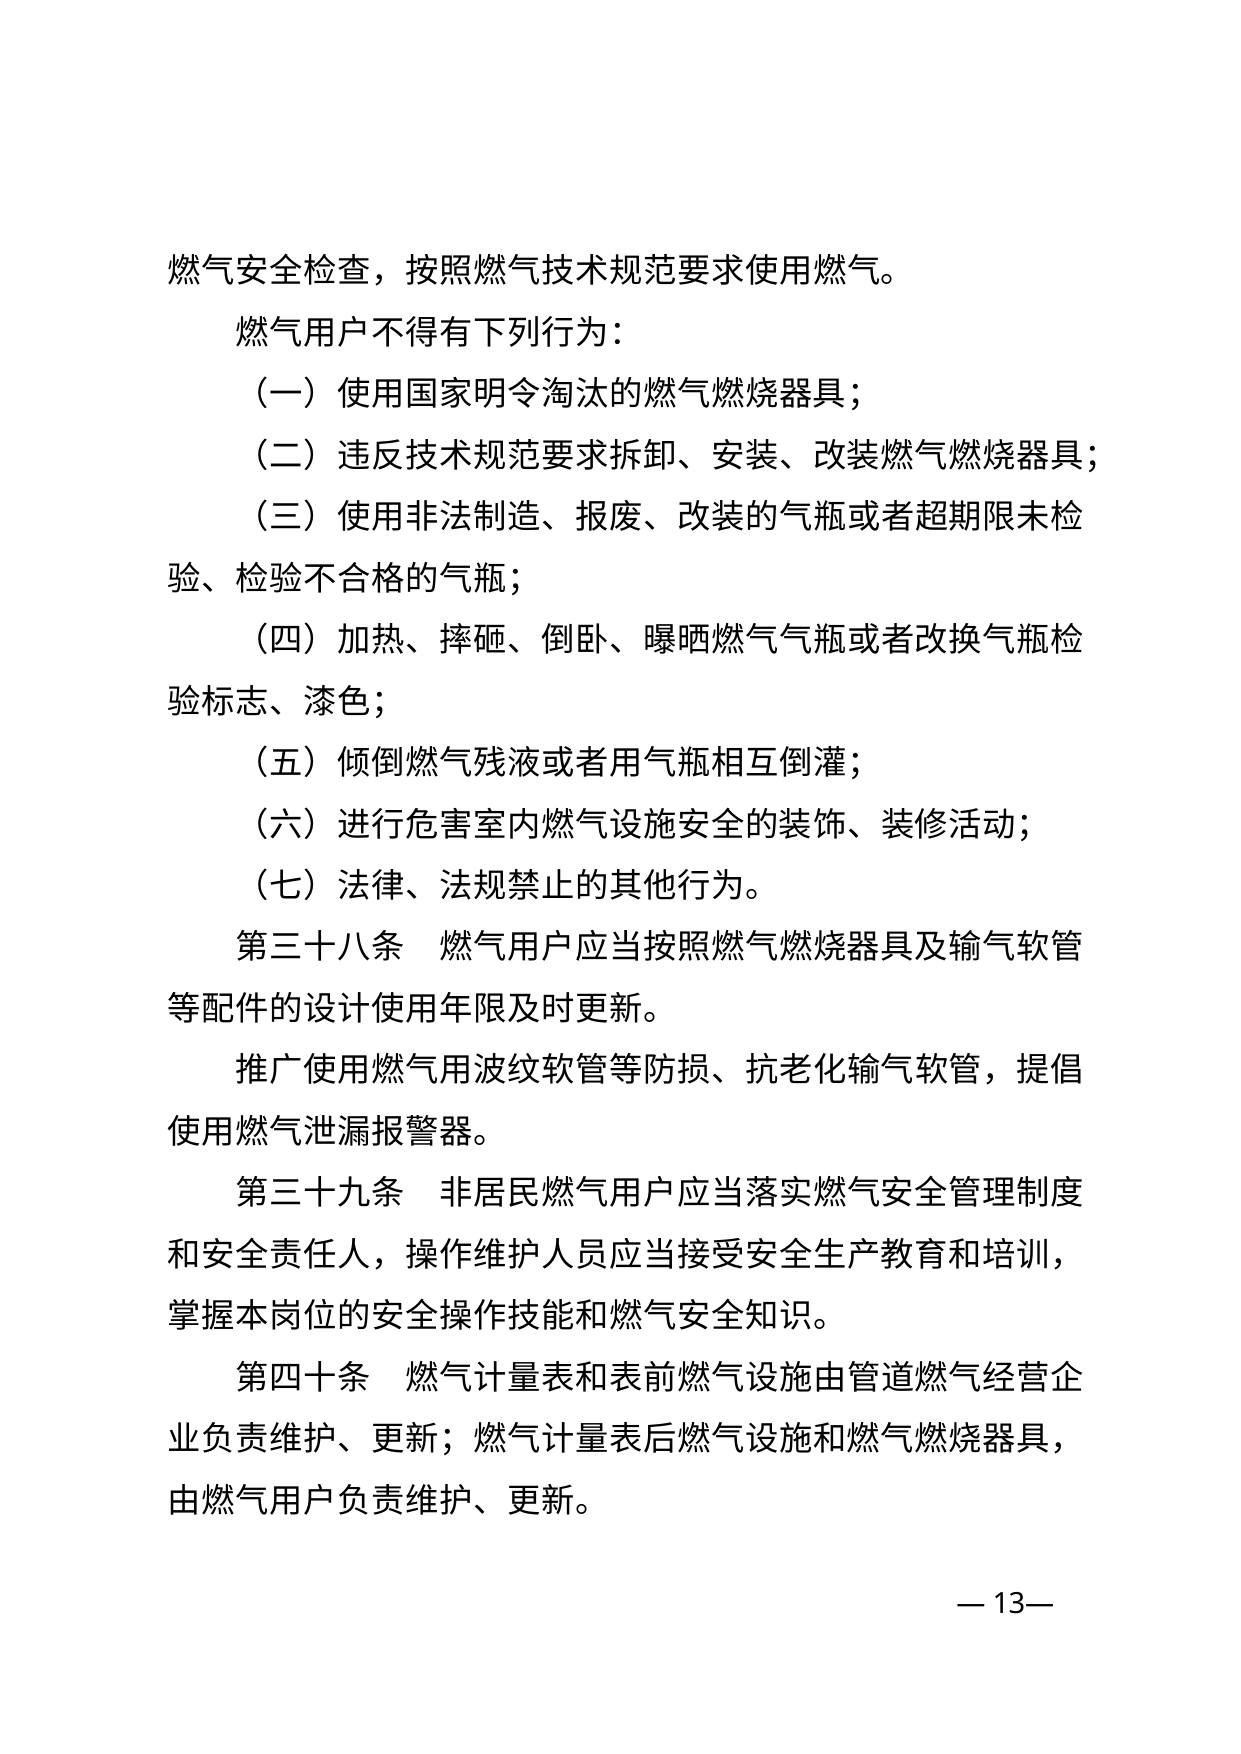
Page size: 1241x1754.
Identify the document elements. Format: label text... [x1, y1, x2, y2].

text 推广使用燃气用波纹软管等防损、抗老化输气软管，提倡使用燃气泄漏报警器。 [168, 1037, 1084, 1159]
text （五）倾倒燃气残液或者用气瓶相互倒灌； [168, 729, 1084, 791]
text （四）加热、摔砸、倒卧、曝晒燃气气瓶或者改换气瓶检验标志、漆色； [168, 606, 1084, 729]
text （一）使用国家明令淘汰的燃气燃烧器具； [168, 361, 1084, 422]
text （二）违反技术规范要求拆卸、安装、改装燃气燃烧器具； [168, 422, 1084, 483]
text 第三十九条 非居民燃气用户应当落实燃气安全管理制度和安全责任人，操作维护人员应当接受安全生产教育和培训，掌握本岗位的安全操作技能和燃气安全知识。 [168, 1159, 1084, 1344]
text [168, 238, 1084, 299]
text 第四十条 燃气计量表和表前燃气设施由管道燃气经营企业负责维护、更新；燃气计量表后燃气设施和燃气燃烧器具，由燃气用户负责维护、更新。 [168, 1344, 1084, 1528]
text （三）使用非法制造、报废、改装的气瓶或者超期限未检验、检验不合格的气瓶； [168, 483, 1084, 606]
text （六）进行危害室内燃气设施安全的装饰、装修活动； [168, 791, 1084, 852]
text 燃气用户不得有下列行为： [168, 299, 1084, 361]
text 第三十八条 燃气用户应当按照燃气燃烧器具及输气软管等配件的设计使用年限及时更新。 [168, 914, 1084, 1037]
text （七）法律、法规禁止的其他行为。 [168, 852, 1084, 914]
